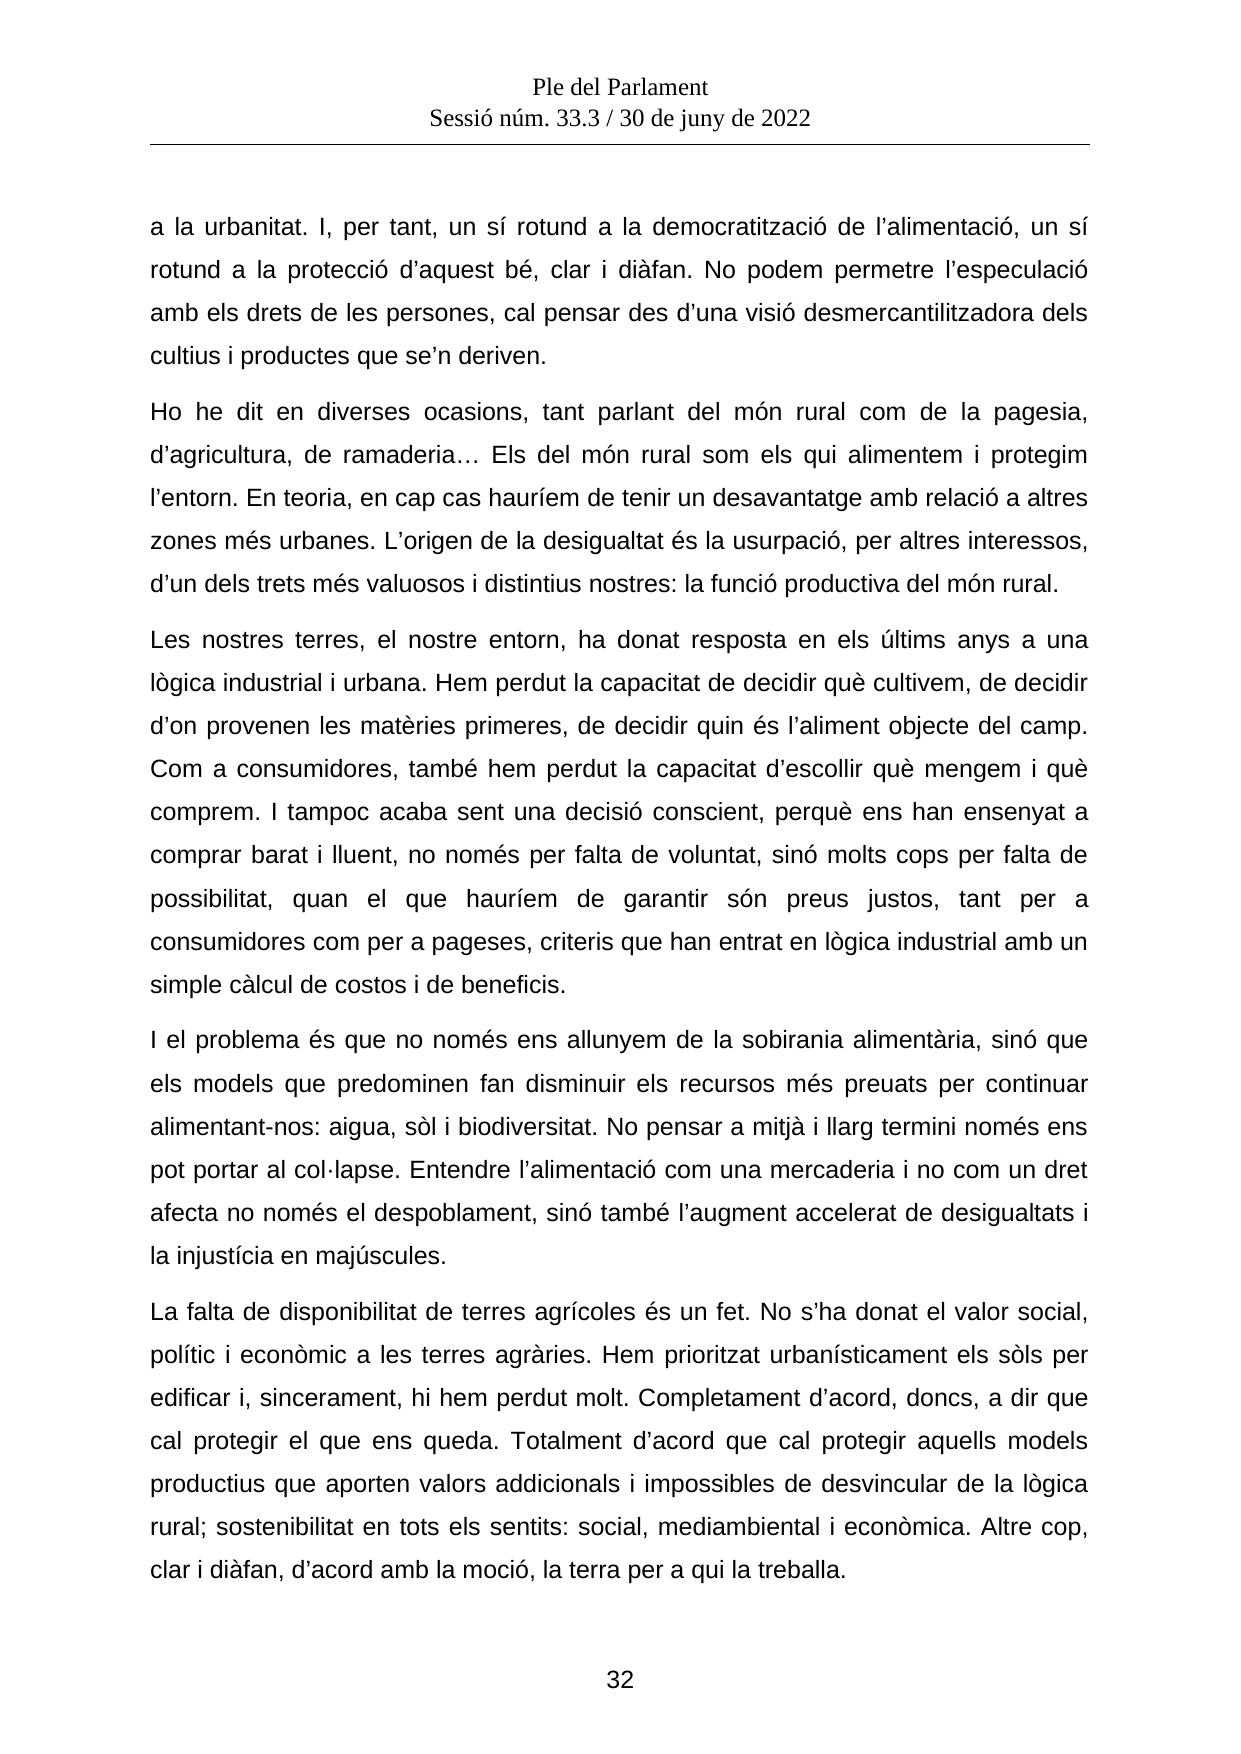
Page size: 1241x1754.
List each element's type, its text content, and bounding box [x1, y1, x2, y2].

text I el problema és que no només ens allunyem de la sobirania alimentària, sinó que els models que predominen fan disminuir els recursos més preuats per continuar alimentant-nos: aigua, sòl i biodiversitat. No pensar a mitjà i llarg termini només ens pot portar al col·lapse. Entendre l’alimentació com una mercaderia i no com un dret afecta no només el despoblament, sinó també l’augment accelerat de desigualtats i la injustícia en majúscules. [150, 1026, 1090, 1270]
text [150, 212, 1090, 370]
text Ho he dit en diverses ocasions, tant parlant del món rural com de la pagesia, d’agricultura, de ramaderia… Els del món rural som els qui alimentem i protegim l’entorn. En teoria, en cap cas hauríem de tenir un desavantatge amb relació a altres zones més urbanes. L’origen de la desigualtat és la usurpació, per altres interessos, d’un dels trets més valuosos i distintius nostres: la funció productiva del món rural. [150, 397, 1090, 598]
text La falta de disponibilitat de terres agrícoles és un fet. No s’ha donat el valor social, polític i econòmic a les terres agràries. Hem prioritzat urbanísticament els sòls per edificar i, sincerament, hi hem perdut molt. Completament d’acord, doncs, a dir que cal protegir el que ens queda. Totalment d’acord que cal protegir aquells models productius que aporten valors addicionals i impossibles de desvincular de la lògica rural; sostenibilitat en tots els sentits: social, mediambiental i econòmica. Altre cop, clar i diàfan, d’acord amb la moció, la terra per a qui la treballa. [150, 1297, 1090, 1584]
text Les nostres terres, el nostre entorn, ha donat resposta en els últims anys a una lògica industrial i urbana. Hem perdut la capacitat de decidir què cultivem, de decidir d’on provenen les matèries primeres, de decidir quin és l’aliment objecte del camp. Com a consumidores, també hem perdut la capacitat d’escollir què mengem i què comprem. I tampoc acaba sent una decisió conscient, perquè ens han ensenyat a comprar barat i lluent, no només per falta de voluntat, sinó molts cops per falta de possibilitat, quan el que hauríem de garantir són preus justos, tant per a consumidores com per a pageses, criteris que han entrat en lògica industrial amb un simple càlcul de costos i de beneficis. [150, 625, 1090, 999]
